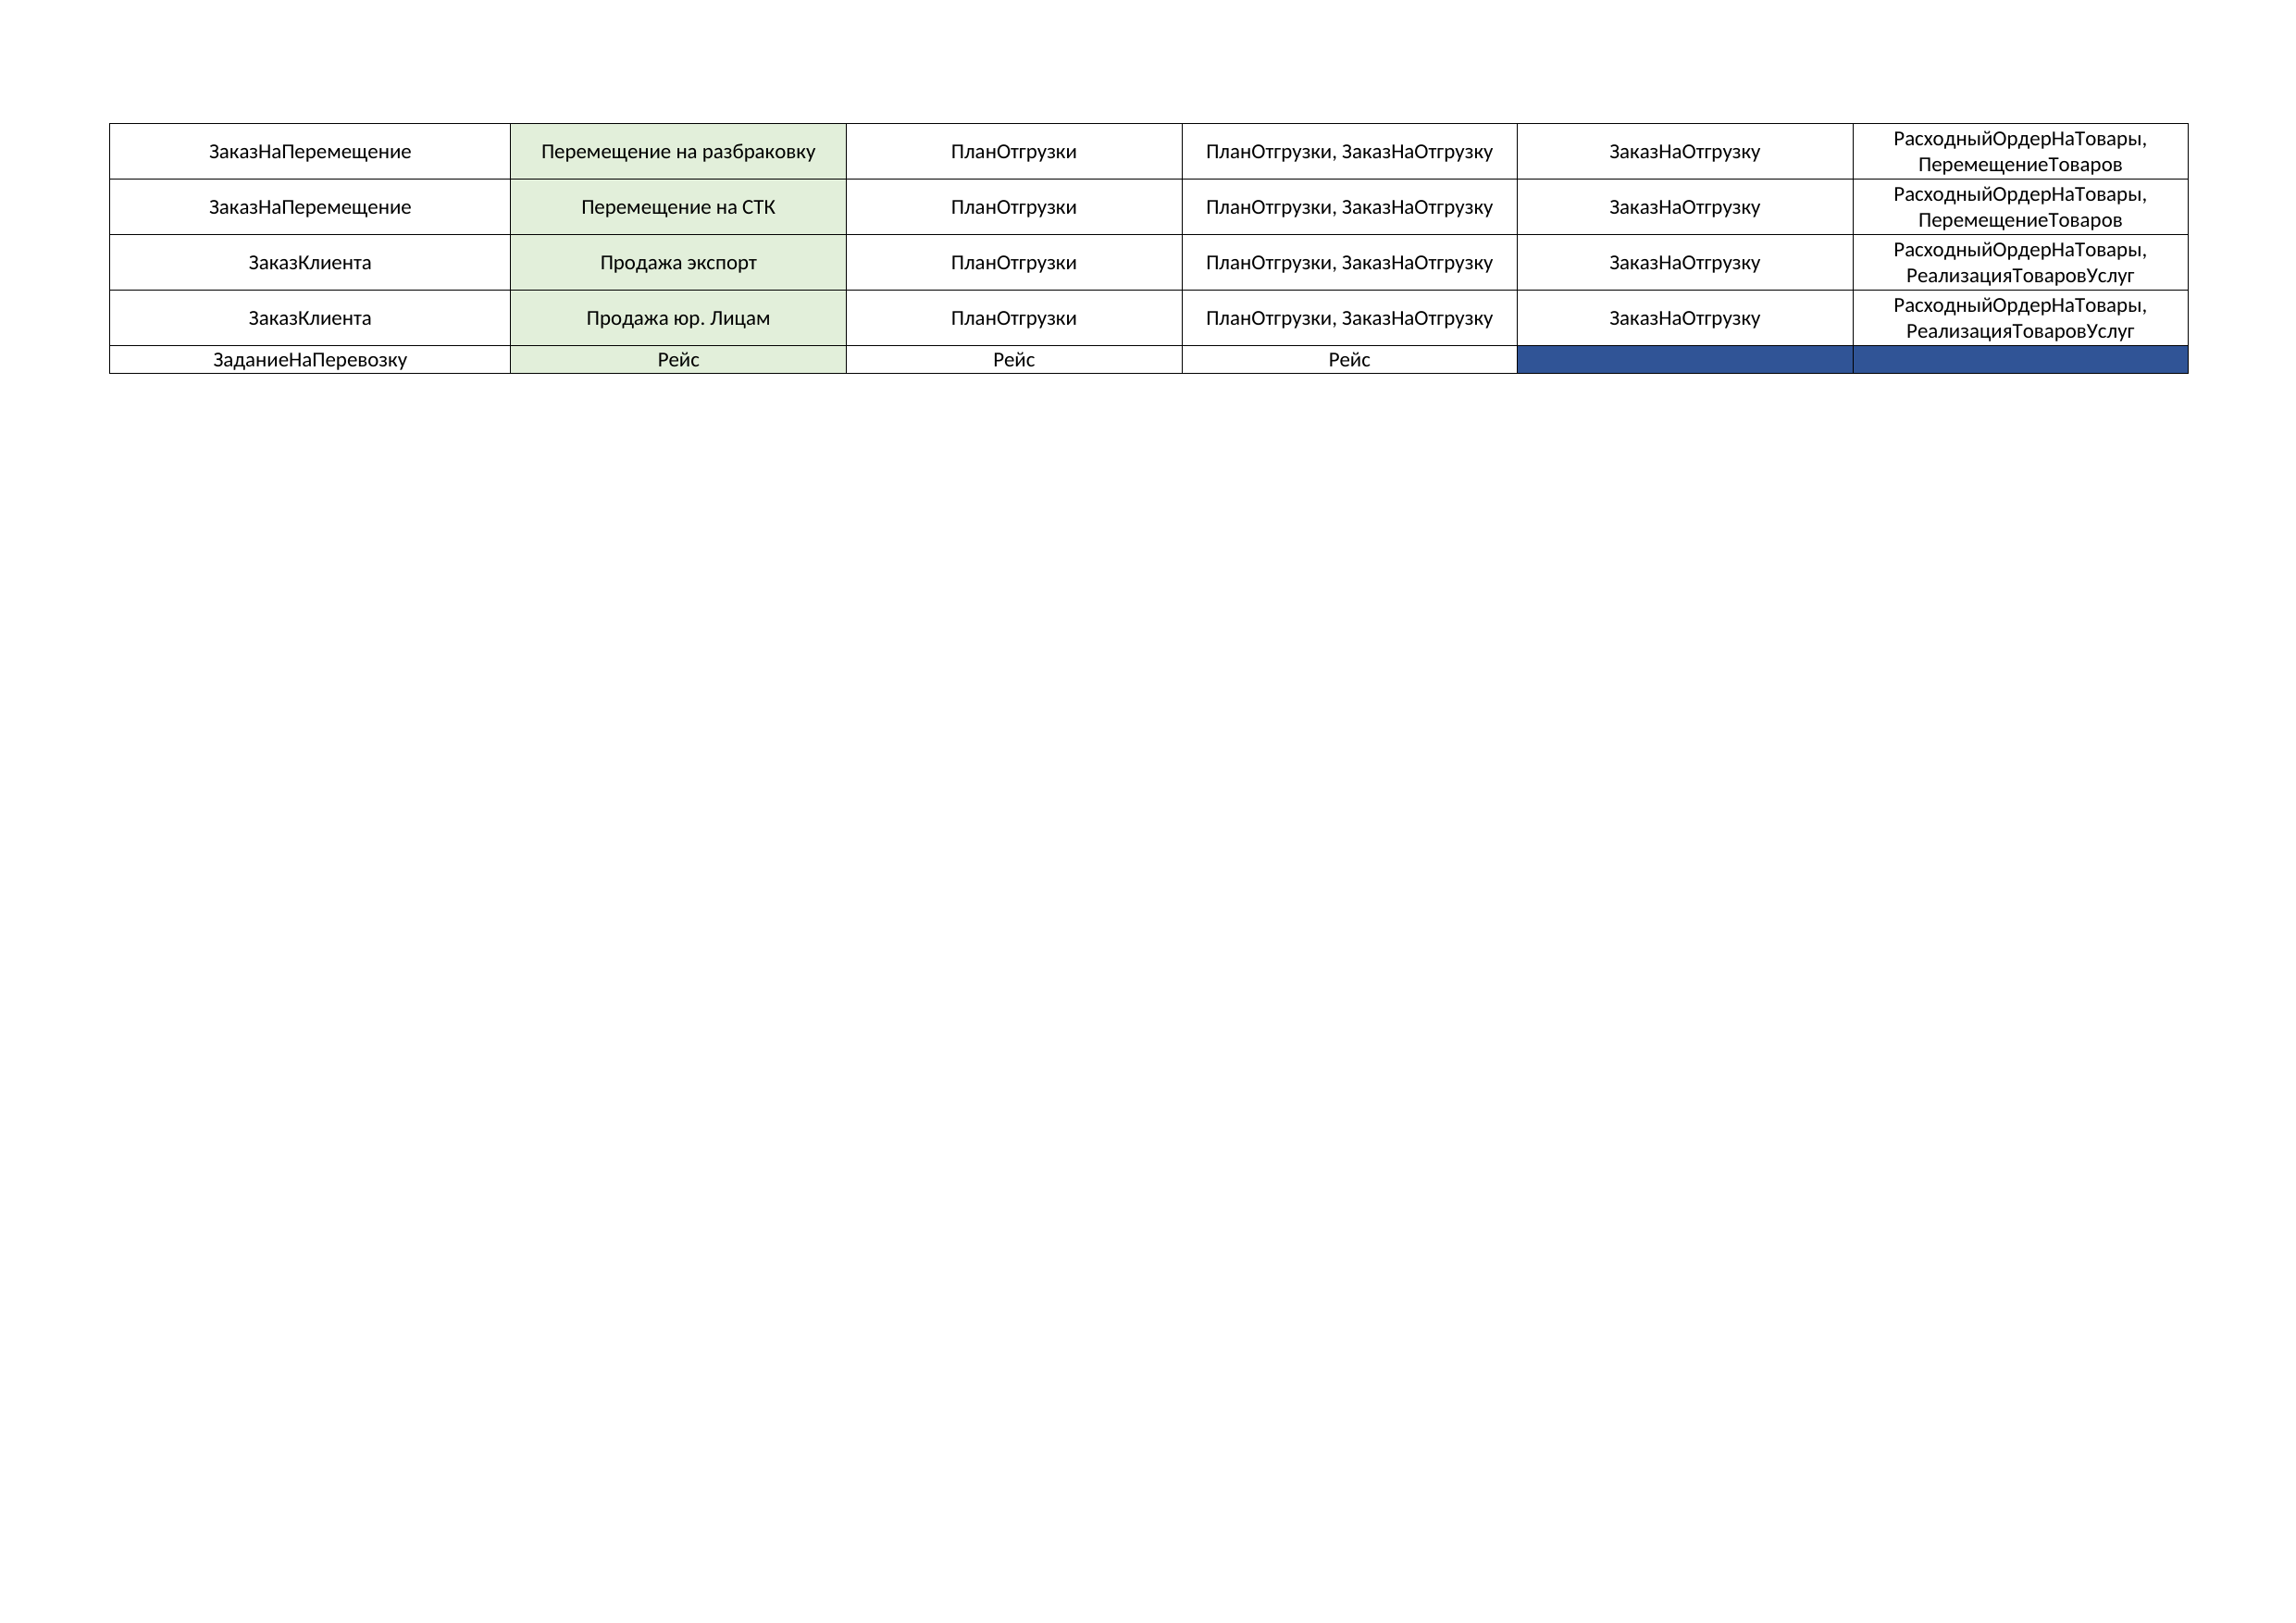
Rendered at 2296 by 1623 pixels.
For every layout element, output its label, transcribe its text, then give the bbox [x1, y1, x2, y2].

table_cell ЗаказНаПеремещение [110, 180, 510, 234]
table_cell Продажа юр. Лицам [511, 291, 846, 345]
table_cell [1854, 124, 2188, 179]
table_cell ПланОтгрузки [847, 291, 1182, 345]
table_cell Рейс [1183, 346, 1517, 373]
table_cell ПланОтгрузки [847, 235, 1182, 290]
table_cell ПланОтгрузки, ЗаказНаОтгрузку [1183, 235, 1517, 290]
table_cell [1518, 346, 1853, 373]
table_cell ПланОтгрузки [847, 124, 1182, 179]
table_cell ЗаказНаОтгрузку [1518, 180, 1853, 234]
table_cell ЗаданиеНаПеревозку [110, 346, 510, 373]
table_cell РасходныйОрдерНаТовары, РеализацияТоваровУслуг [1854, 235, 2188, 290]
table_cell ЗаказНаОтгрузку [1518, 291, 1853, 345]
table_cell ЗаказНаПеремещение [110, 124, 510, 179]
table_cell Продажа экспорт [511, 235, 846, 290]
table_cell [1854, 180, 2188, 234]
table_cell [1183, 124, 1517, 179]
table_cell [1854, 346, 2188, 373]
table_cell ЗаказКлиента [110, 235, 510, 290]
table_cell ПланОтгрузки, ЗаказНаОтгрузку [1183, 180, 1517, 234]
table_cell ПланОтгрузки [847, 180, 1182, 234]
table_cell ЗаказКлиента [110, 291, 510, 345]
table_cell Рейс [511, 346, 846, 373]
table_cell Рейс [847, 346, 1182, 373]
table_cell Перемещение на СТК [511, 180, 846, 234]
table_cell РасходныйОрдерНаТовары, РеализацияТоваровУслуг [1854, 291, 2188, 345]
table_cell ЗаказНаОтгрузку [1518, 235, 1853, 290]
table_cell Перемещение на разбраковку [511, 124, 846, 179]
table_cell ПланОтгрузки, ЗаказНаОтгрузку [1183, 291, 1517, 345]
table_cell ЗаказНаОтгрузку [1518, 124, 1853, 179]
